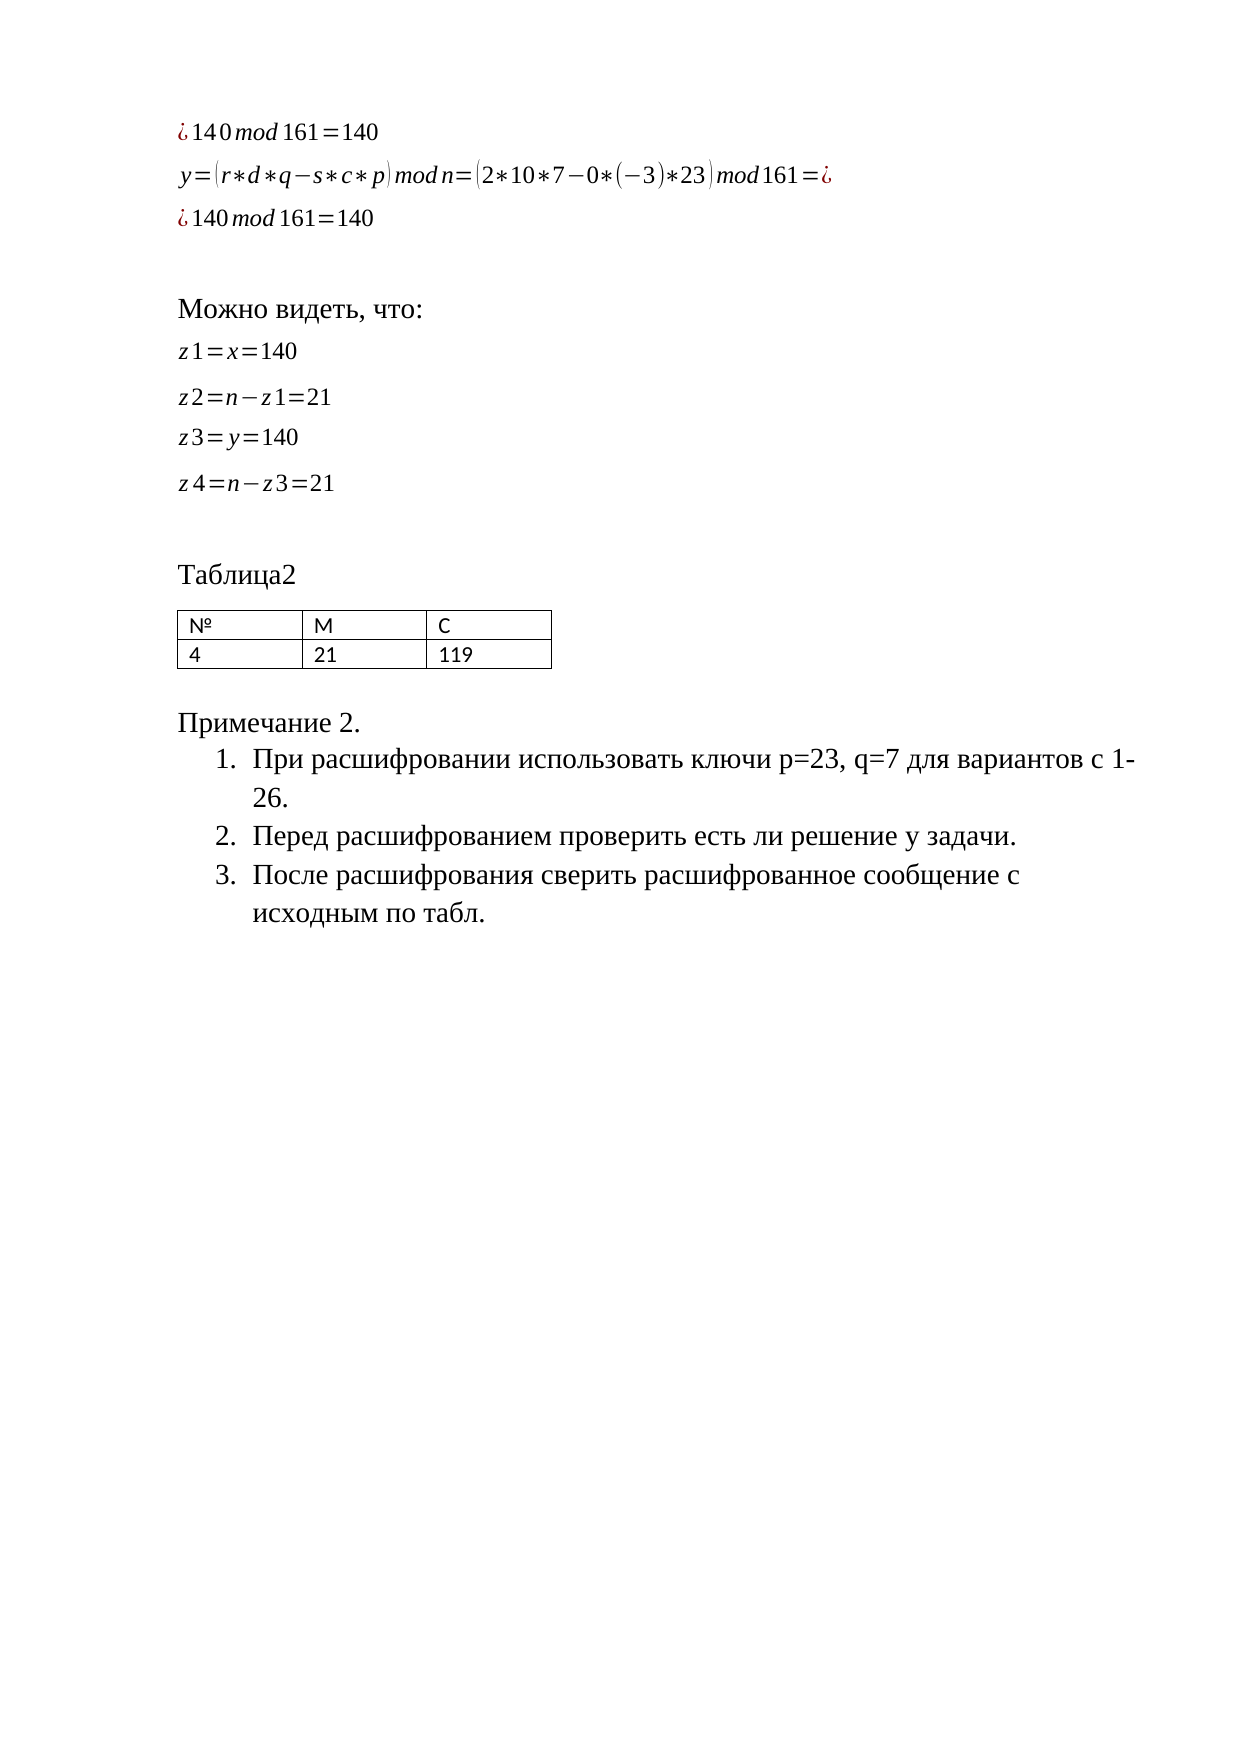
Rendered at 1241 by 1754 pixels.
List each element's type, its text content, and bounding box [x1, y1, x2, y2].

text Можно видеть, что: [177, 291, 1152, 324]
text Таблица2 [177, 557, 1152, 591]
list Примечание 2. [177, 705, 1152, 739]
list Перед расшифрованием проверить есть ли решение у задачи. [215, 818, 1152, 852]
table_header М [303, 611, 426, 639]
table_cell 4 [178, 640, 302, 668]
list После расшифрования сверить расшифрованное сообщение с исходным по табл. [215, 857, 1152, 929]
table_cell 119 [427, 640, 551, 668]
table_header № [178, 611, 302, 639]
table_cell 21 [303, 640, 426, 668]
table_header С [427, 611, 551, 639]
list При расшифровании использовать ключи р=23, q=7 для вариантов с 1-26. [215, 741, 1152, 813]
